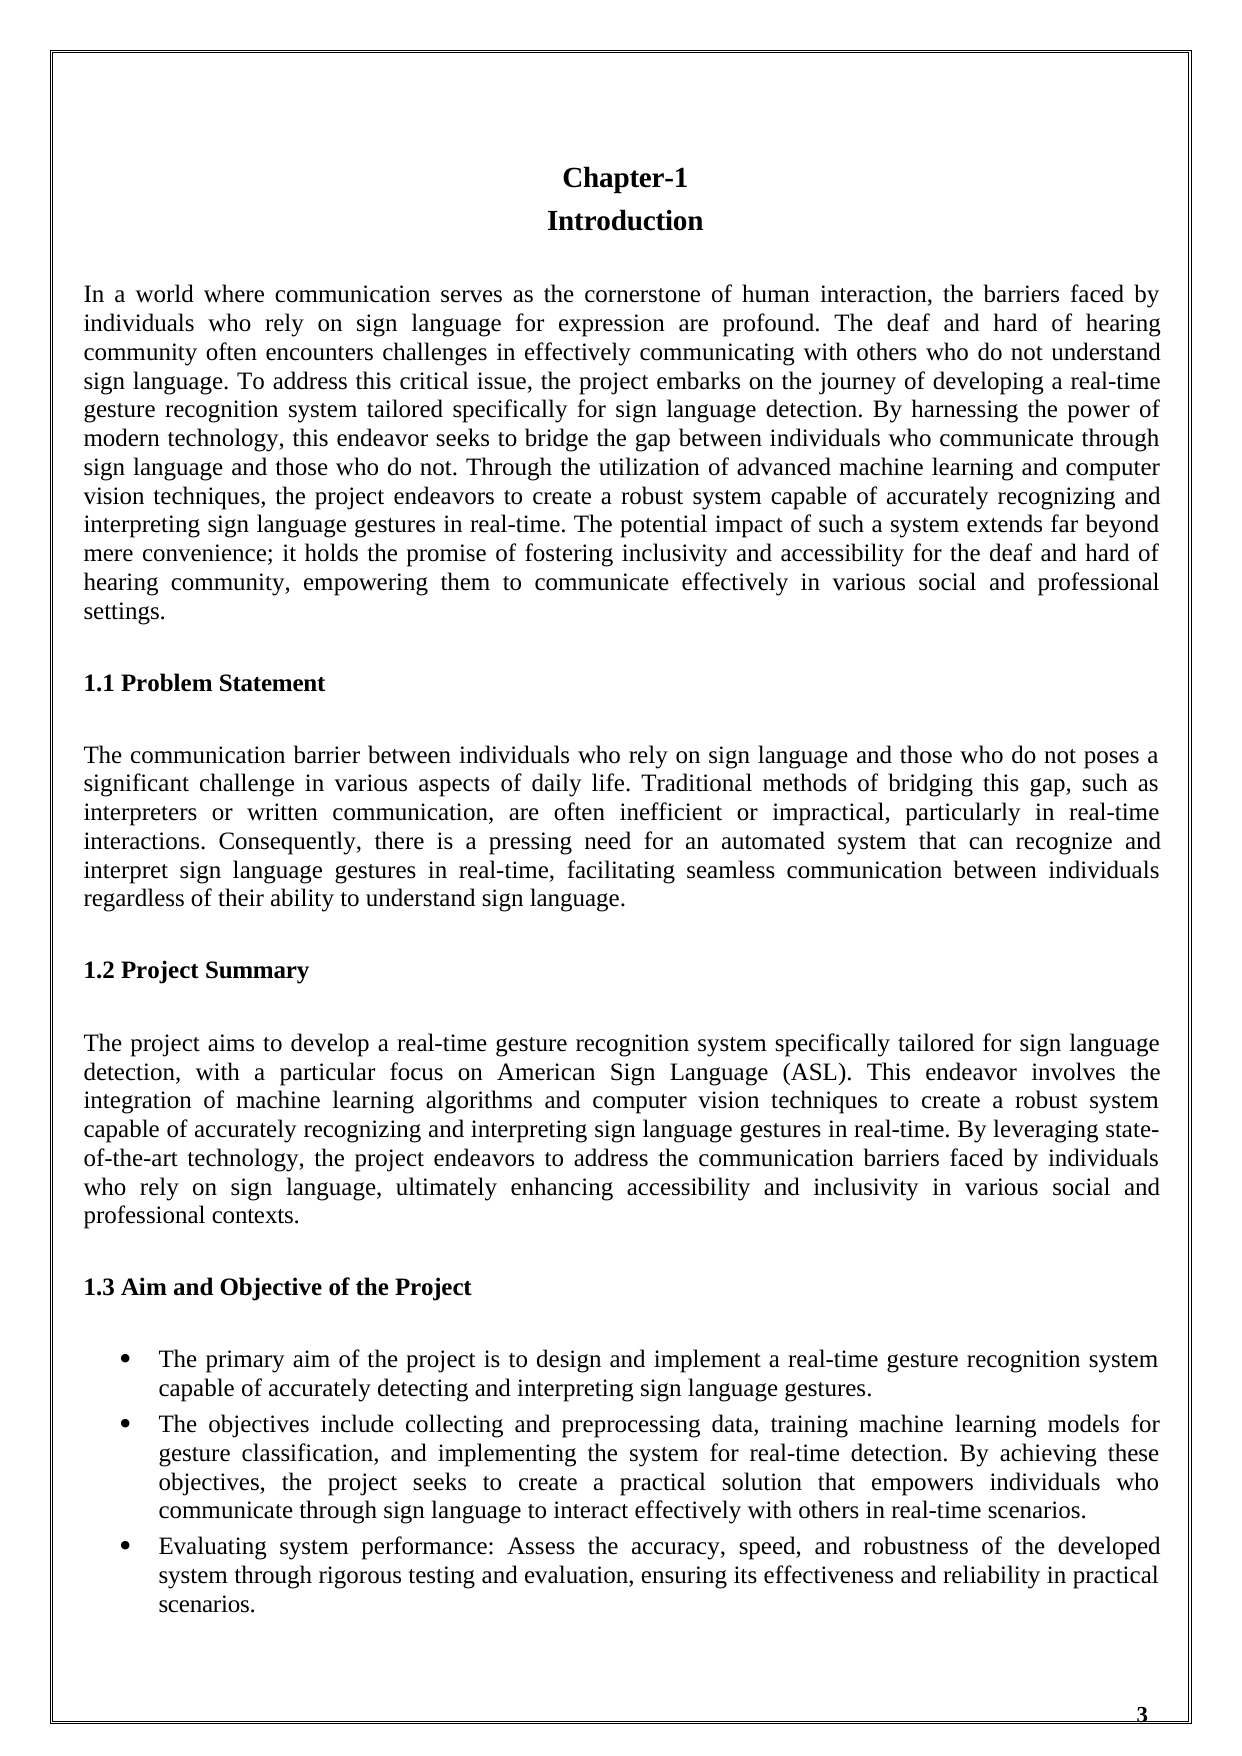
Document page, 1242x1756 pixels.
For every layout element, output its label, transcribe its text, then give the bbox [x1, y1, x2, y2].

text The project aims to develop a real-time gesture recognition system specifically tailored for sign language detection, with a particular focus on American Sign Language (ASL). This endeavor involves the integration of machine learning algorithms and computer vision techniques to create a robust system capable of accurately recognizing and interpreting sign language gestures in real-time. By leveraging state-of-the-art technology, the project endeavors to address the communication barriers faced by individuals who rely on sign language, ultimately enhancing accessibility and inclusivity in various social and professional contexts. [83, 1028, 1161, 1229]
list Evaluating system performance: Assess the accuracy, speed, and robustness of the developed system through rigorous testing and evaluation, ensuring its effectiveness and reliability in practical scenarios. [121, 1531, 1160, 1618]
subtitle Project Summary [83, 956, 1177, 984]
list The objectives include collecting and preprocessing data, training machine learning models for gesture classification, and implementing the system for real-time detection. By achieving these objectives, the project seeks to create a practical solution that empowers individuals who communicate through sign language to interact effectively with others in real-time scenarios. [121, 1409, 1161, 1524]
subtitle Problem Statement [83, 668, 1177, 697]
text The communication barrier between individuals who rely on sign language and those who do not poses a significant challenge in various aspects of daily life. Traditional methods of bridging this gap, such as interpreters or written communication, are often inefficient or impractical, particularly in real-time interactions. Consequently, there is a pressing need for an automated system that can recognize and interpret sign language gestures in real-time, facilitating seamless communication between individuals regardless of their ability to understand sign language. [83, 740, 1161, 912]
subtitle Chapter-1 Introduction [545, 160, 705, 236]
text In a world where communication serves as the cornerstone of human interaction, the barriers faced by individuals who rely on sign language for expression are profound. The deaf and hard of hearing community often encounters challenges in effectively communicating with others who do not understand sign language. To address this critical issue, the project embarks on the journey of developing a real-time gesture recognition system tailored specifically for sign language detection. By harnessing the power of modern technology, this endeavor seeks to bridge the gap between individuals who communicate through sign language and those who do not. Through the utilization of advanced machine learning and computer vision techniques, the project endeavors to create a robust system capable of accurately recognizing and interpreting sign language gestures in real-time. The potential impact of such a system extends far beyond mere convenience; it holds the promise of fostering inclusivity and accessibility for the deaf and hard of hearing community, empowering them to communicate effectively in various social and professional settings. [83, 279, 1161, 624]
subtitle Aim and Objective of the Project [83, 1272, 1177, 1301]
list The primary aim of the project is to design and implement a real-time gesture recognition system capable of accurately detecting and interpreting sign language gestures. [121, 1344, 1160, 1402]
